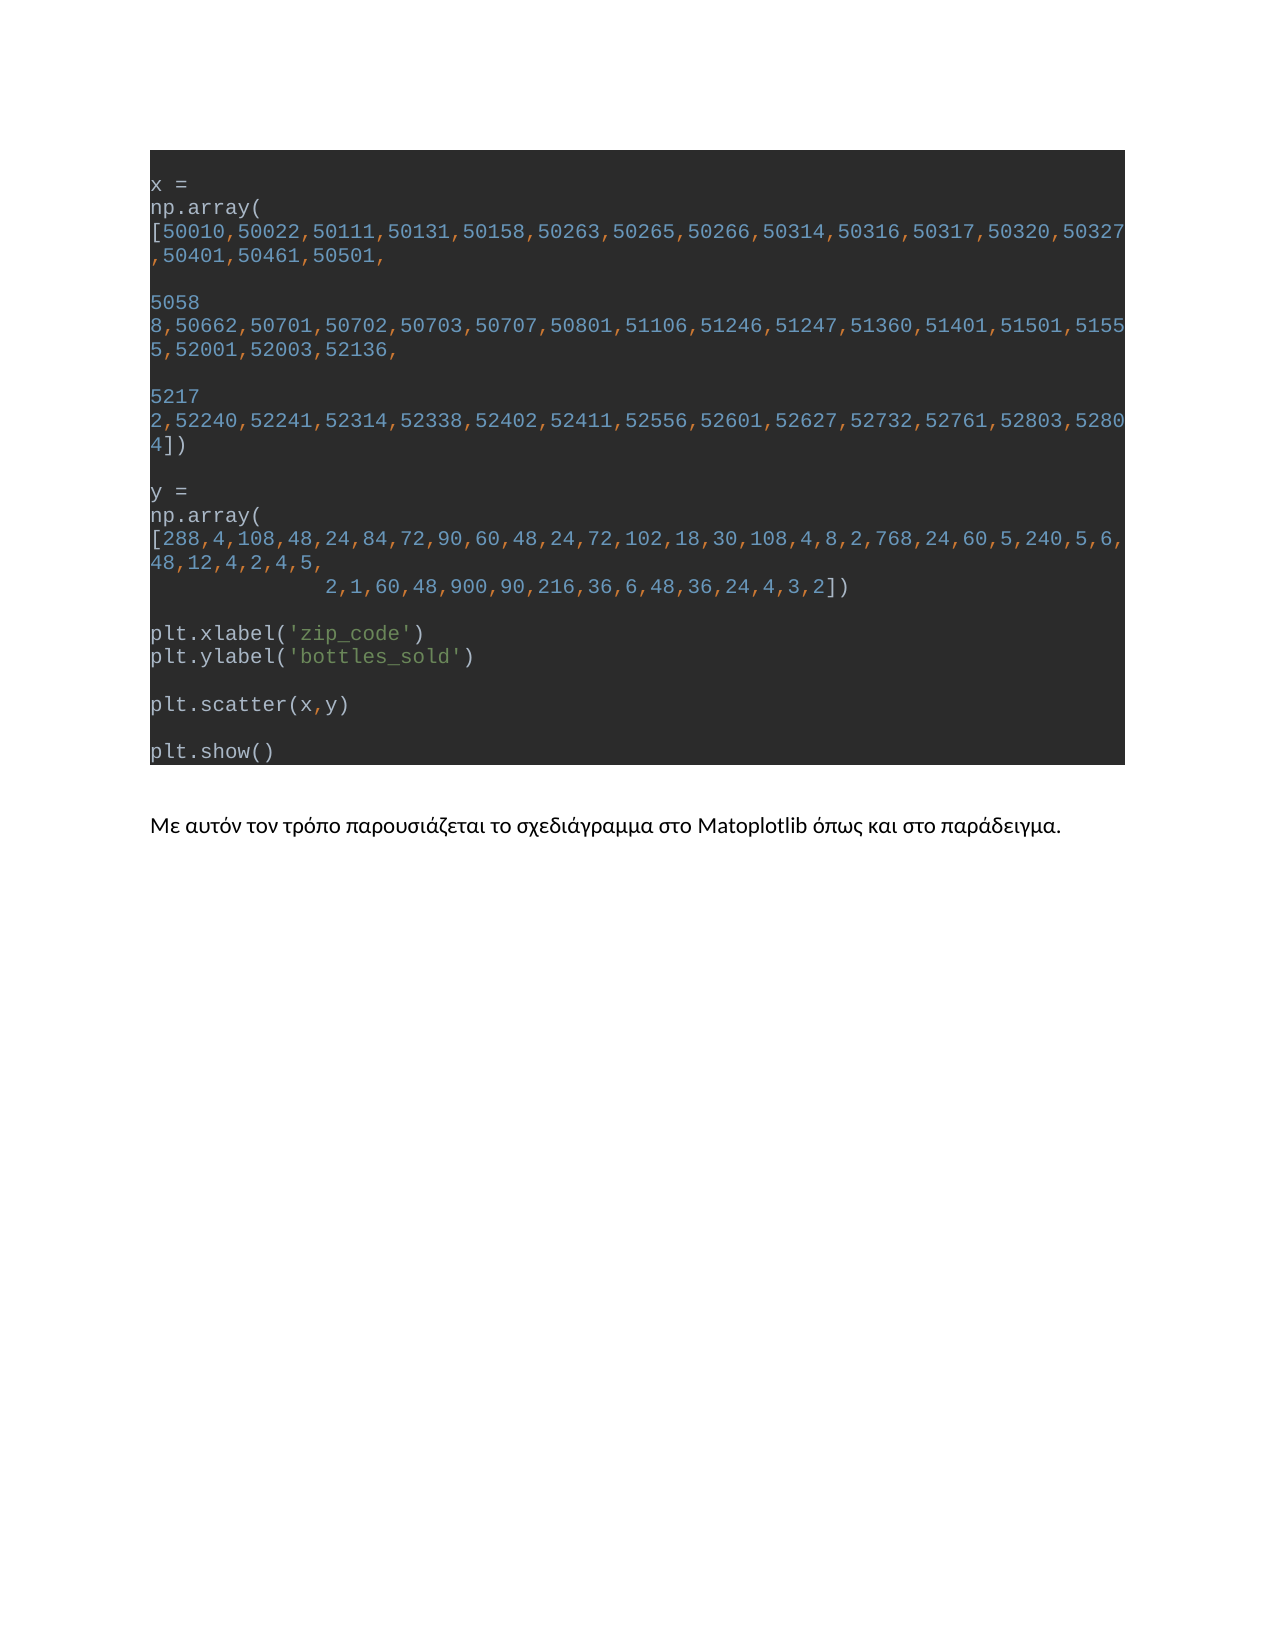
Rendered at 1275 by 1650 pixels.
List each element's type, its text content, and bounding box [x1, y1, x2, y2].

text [150, 150, 1125, 765]
text Με αυτόν τον τρόπο παρουσιάζεται το σχεδιάγραμμα στο Matoplotlib όπως και στο παράδειγμα. [150, 812, 1125, 840]
